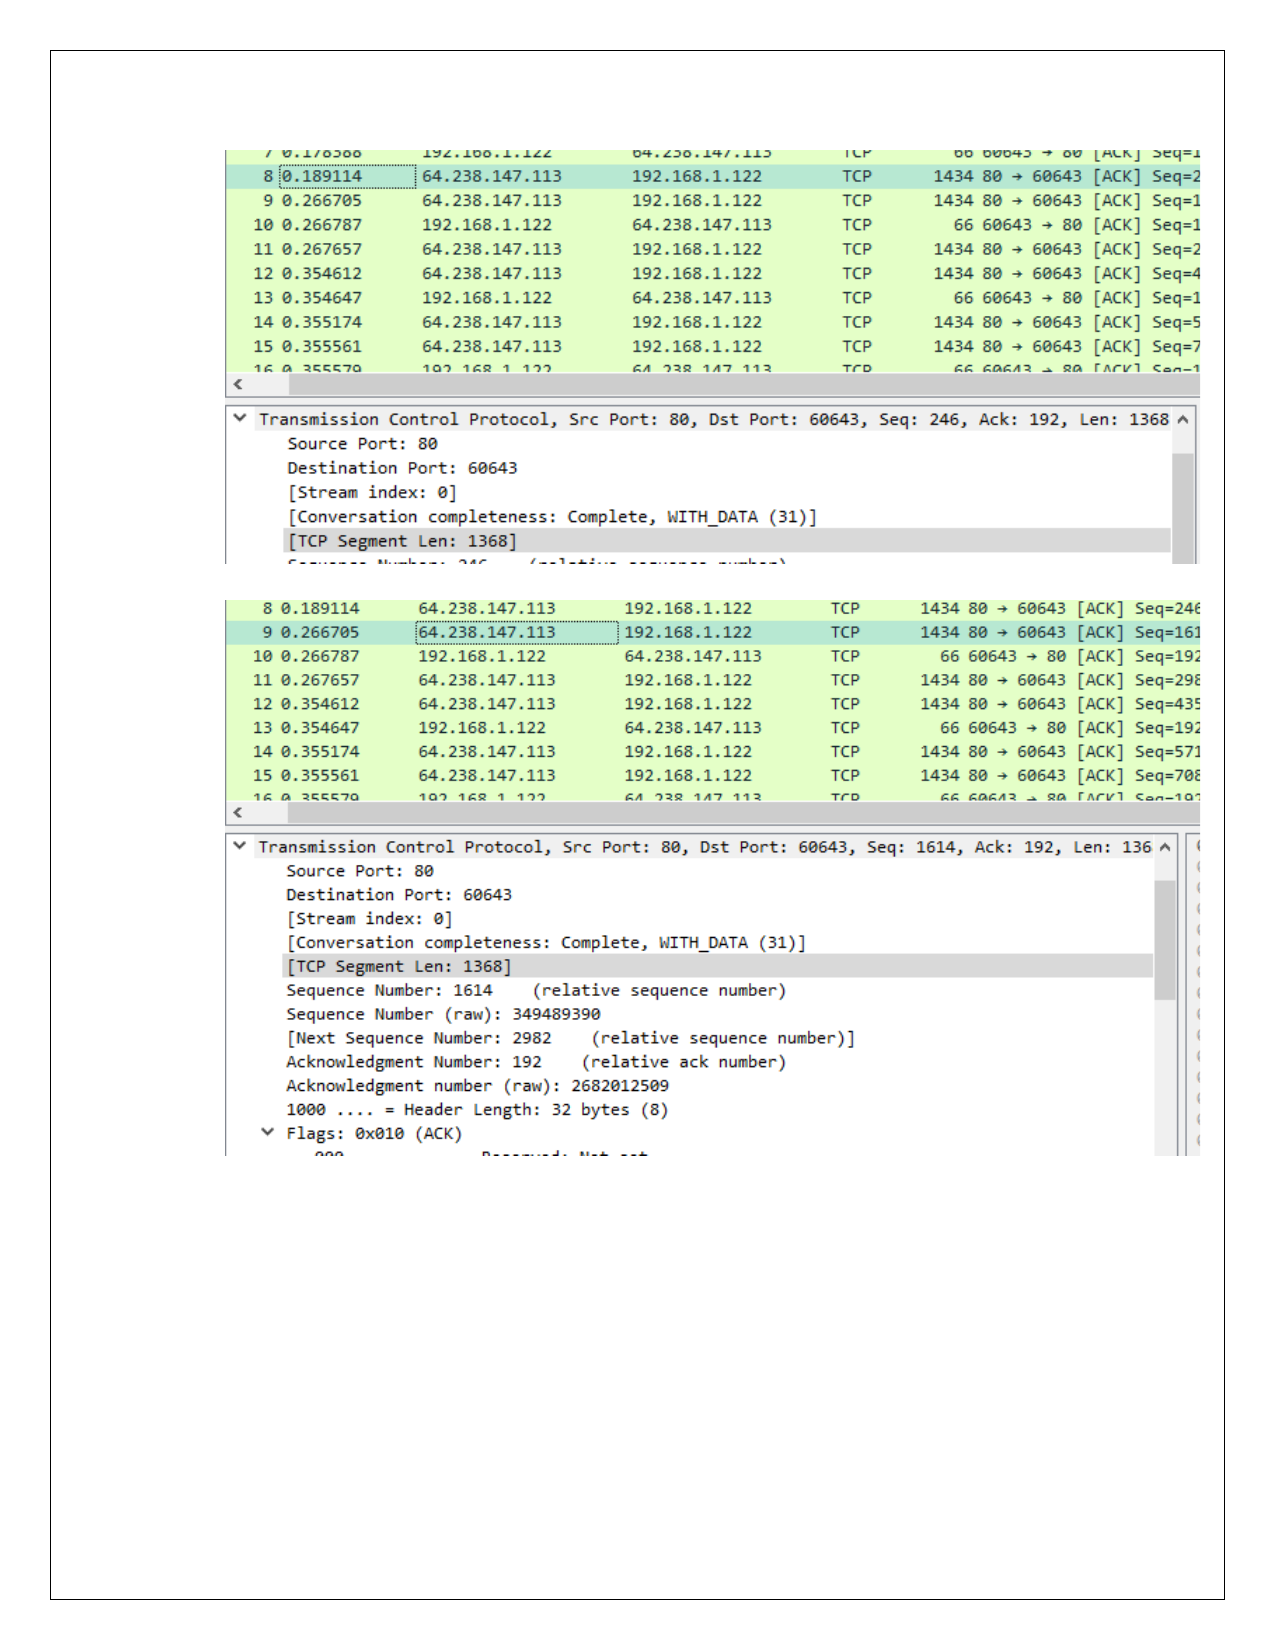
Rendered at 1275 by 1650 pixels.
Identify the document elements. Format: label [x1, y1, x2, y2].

picture [225, 150, 1200, 564]
picture [225, 600, 1200, 1156]
